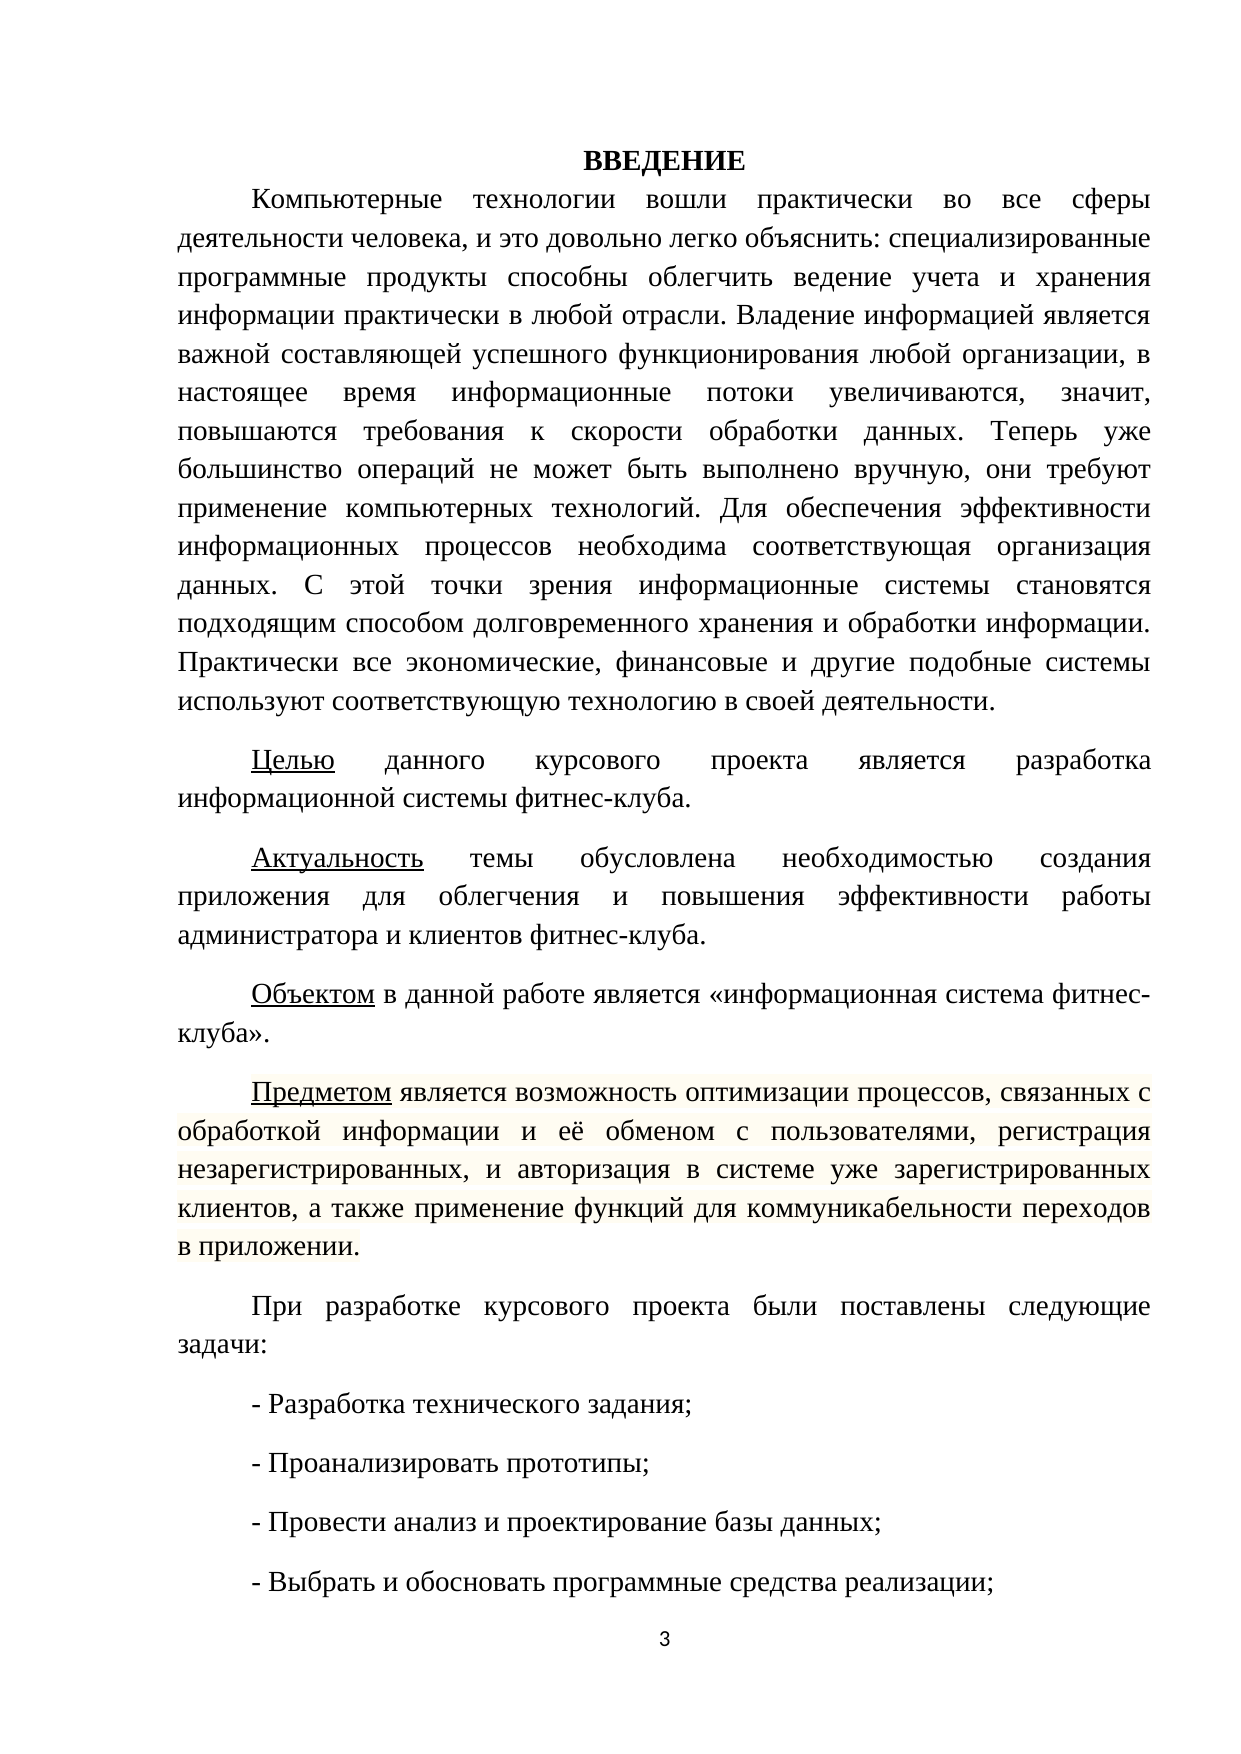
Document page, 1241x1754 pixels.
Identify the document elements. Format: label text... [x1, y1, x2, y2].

text Предметом является возможность оптимизации процессов, связанных с обработкой информации и её обменом с пользователями, регистрация незарегистрированных, и авторизация в системе уже зарегистрированных клиентов, а также применение функций для коммуникабельности переходов в приложении. [177, 1074, 1152, 1113]
text Предметом является возможность оптимизации процессов, связанных с обработкой информации и её обменом с пользователями, регистрация незарегистрированных, и авторизация в системе уже зарегистрированных клиентов, а также применение функций для коммуникабельности переходов в приложении. [177, 1223, 1152, 1262]
subtitle ВВЕДЕНИЕ [177, 143, 1152, 177]
text При разработке курсового проекта были поставлены следующие задачи: [177, 1288, 1152, 1360]
text Компьютерные технологии вошли практически во все сферы деятельности человека, и это довольно легко объяснить: специализированные программные продукты способны облегчить ведение учета и хранения информации практически в любой отрасли. Владение информацией является важной составляющей успешного функционирования любой организации, в настоящее время информационные потоки увеличиваются, значит, повышаются требования к скорости обработки данных. Теперь уже большинство операций не может быть выполнено вручную, они требуют применение компьютерных технологий. Для обеспечения эффективности информационных процессов необходима соответствующая организация данных. С этой точки зрения информационные системы становятся подходящим способом долговременного хранения и обработки информации. Практически все экономические, финансовые и другие подобные системы используют соответствующую технологию в своей деятельности. [177, 182, 1152, 716]
text - Выбрать и обосновать программные средства реализации; [177, 1564, 1152, 1597]
text Целью данного курсового проекта является разработка информационной системы фитнес-клуба. [177, 742, 1152, 814]
text Актуальность темы обусловлена необходимостью создания приложения для облегчения и повышения эффективности работы администратора и клиентов фитнес-клуба. [177, 840, 1152, 951]
text - Разработка технического задания; [177, 1386, 1152, 1419]
text - Проанализировать прототипы; [177, 1445, 1152, 1479]
text - Провести анализ и проектирование базы данных; [177, 1504, 1152, 1538]
text Объектом в данной работе является «информационная система фитнес-клуба». [177, 976, 1152, 1048]
